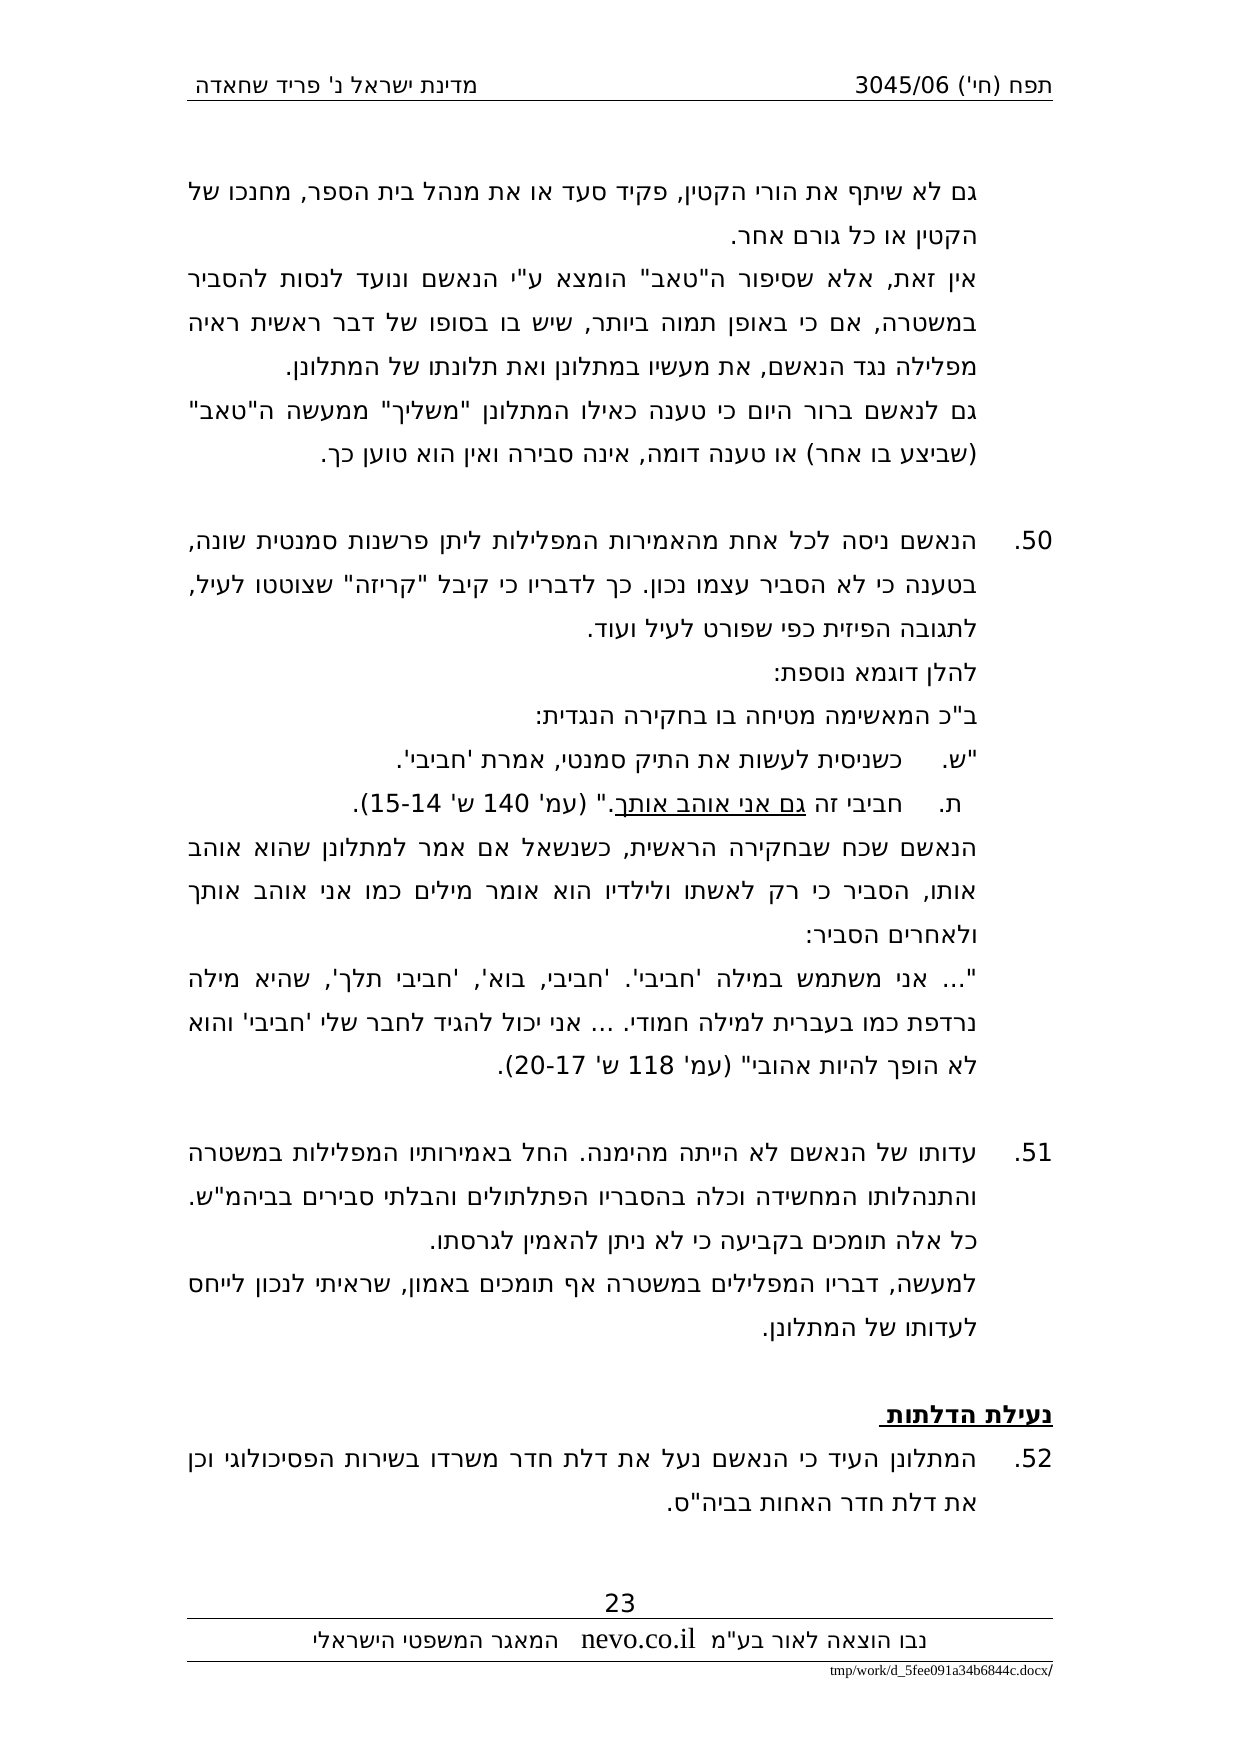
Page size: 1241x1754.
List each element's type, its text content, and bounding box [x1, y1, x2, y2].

text ת. חביבי זה גם אני אוהב אותך." (עמ' 140 ש' 15-14). [187, 789, 978, 818]
text ב"כ המאשימה מטיחה בו בחקירה הנגדית: [187, 702, 1053, 731]
text הנאשם שכח שבחקירה הראשית, כשנשאל אם אמר למתלונן שהוא אוהב אותו, הסביר כי רק לאשתו ולילדיו הוא אומר מילים כמו אני אוהב אותך ולאחרים הסביר: [187, 833, 978, 949]
text למעשה, דבריו המפלילים במשטרה אף תומכים באמון, שראיתי לנכון לייחס לעדותו של המתלונן. [187, 1270, 978, 1343]
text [187, 177, 1053, 250]
text 52. המתלונן העיד כי הנאשם נעל את דלת חדר משרדו בשירות הפסיכולוגי וכן את דלת חדר האחות בביה"ס. [187, 1444, 1053, 1517]
text נעילת הדלתות [187, 1400, 1053, 1429]
text "... אני משתמש במילה 'חביבי'. 'חביבי, בוא', 'חביבי תלך', שהיא מילה נרדפת כמו בעברית למילה חמודי. ... אני יכול להגיד לחבר שלי 'חביבי' והוא לא הופך להיות אהובי" (עמ' 118 ש' 20-17). [187, 964, 978, 1081]
text אין זאת, אלא שסיפור ה"טאב" הומצא ע"י הנאשם ונועד לנסות להסביר במשטרה, אם כי באופן תמוה ביותר, שיש בו בסופו של דבר ראשית ראיה מפלילה נגד הנאשם, את מעשיו במתלונן ואת תלונתו של המתלונן. [187, 265, 978, 381]
text "ש. כשניסית לעשות את התיק סמנטי, אמרת 'חביבי'. [187, 745, 978, 774]
text 51. עדותו של הנאשם לא הייתה מהימנה. החל באמירותיו המפלילות במשטרה והתנהלותו המחשידה וכלה בהסבריו הפתלתולים והבלתי סבירים בביהמ"ש. כל אלה תומכים בקביעה כי לא ניתן להאמין לגרסתו. [187, 1138, 1053, 1255]
text 50. הנאשם ניסה לכל אחת מהאמירות המפלילות ליתן פרשנות סמנטית שונה, בטענה כי לא הסביר עצמו נכון. כך לדבריו כי קיבל "קריזה" שצוטטו לעיל, לתגובה הפיזית כפי שפורט לעיל ועוד. [187, 527, 1053, 643]
text גם לנאשם ברור היום כי טענה כאילו המתלונן "משליך" ממעשה ה"טאב" (שביצע בו אחר) או טענה דומה, אינה סבירה ואין הוא טוען כך. [187, 396, 978, 469]
text להלן דוגמא נוספת: [187, 658, 1053, 687]
